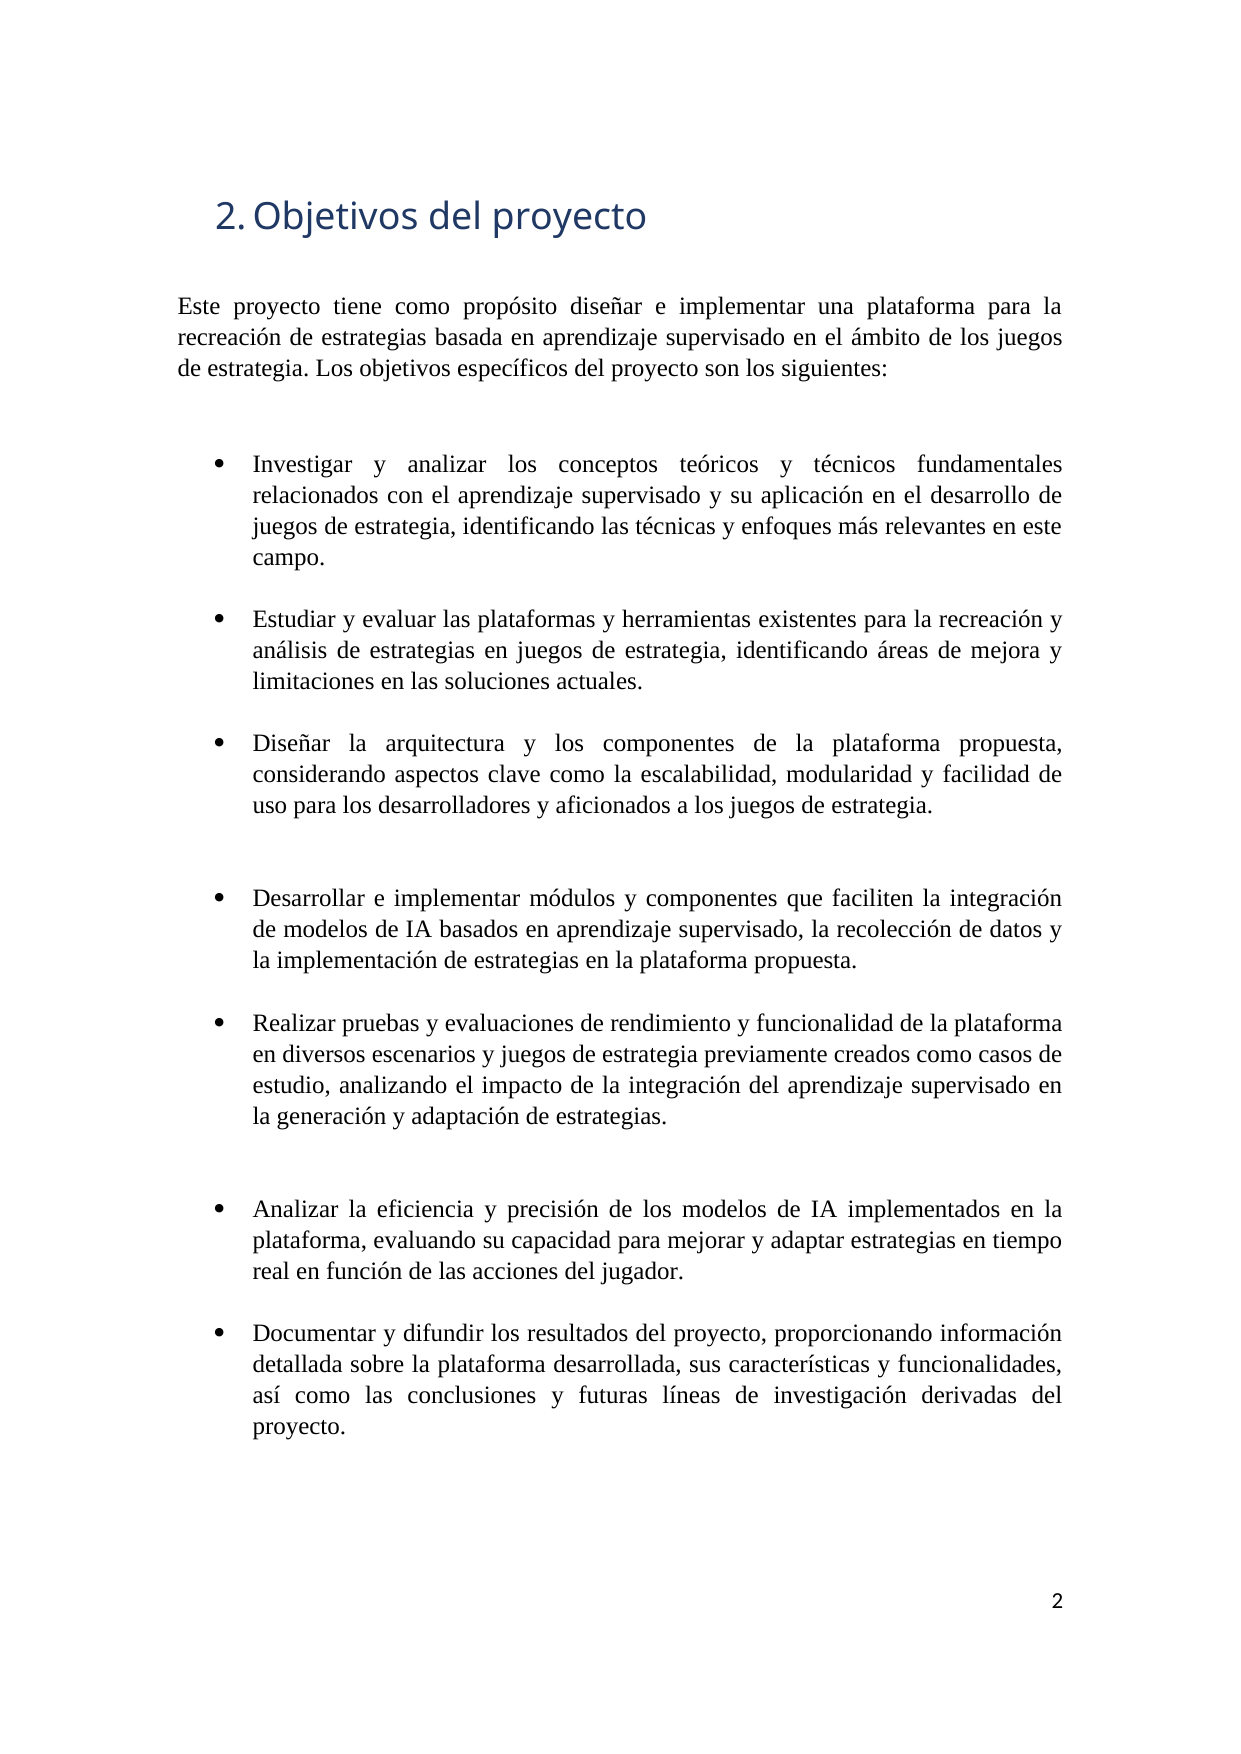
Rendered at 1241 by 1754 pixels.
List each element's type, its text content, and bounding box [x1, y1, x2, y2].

list Realizar pruebas y evaluaciones de rendimiento y funcionalidad de la plataforma en diversos escenarios y juegos de estrategia previamente creados como casos de estudio, analizando el impacto de la integración del aprendizaje supervisado en la generación y adaptación de estrategias. [215, 1008, 1063, 1129]
list Diseñar la arquitectura y los componentes de la plataforma propuesta, considerando aspectos clave como la escalabilidad, modularidad y facilidad de uso para los desarrolladores y aficionados a los juegos de estrategia. [215, 728, 1063, 819]
list Documentar y difundir los resultados del proyecto, proporcionando información detallada sobre la plataforma desarrollada, sus características y funcionalidades, así como las conclusiones y futuras líneas de investigación derivadas del proyecto. [215, 1318, 1063, 1440]
list Investigar y analizar los conceptos teóricos y técnicos fundamentales relacionados con el aprendizaje supervisado y su aplicación en el desarrollo de juegos de estrategia, identificando las técnicas y enfoques más relevantes en este campo. [215, 449, 1063, 571]
subtitle Objetivos del proyecto [215, 189, 1063, 240]
text Este proyecto tiene como propósito diseñar e implementar una plataforma para la recreación de estrategias basada en aprendizaje supervisado en el ámbito de los juegos de estrategia. Los objetivos específicos del proyecto son los siguientes: [177, 291, 1063, 382]
list Desarrollar e implementar módulos y componentes que faciliten la integración de modelos de IA basados en aprendizaje supervisado, la recolección de datos y la implementación de estrategias en la plataforma propuesta. [215, 883, 1063, 974]
list Analizar la eficiencia y precisión de los modelos de IA implementados en la plataforma, evaluando su capacidad para mejorar y adaptar estrategias en tiempo real en función de las acciones del jugador. [215, 1194, 1063, 1285]
list Estudiar y evaluar las plataformas y herramientas existentes para la recreación y análisis de estrategias en juegos de estrategia, identificando áreas de mejora y limitaciones en las soluciones actuales. [215, 604, 1063, 695]
